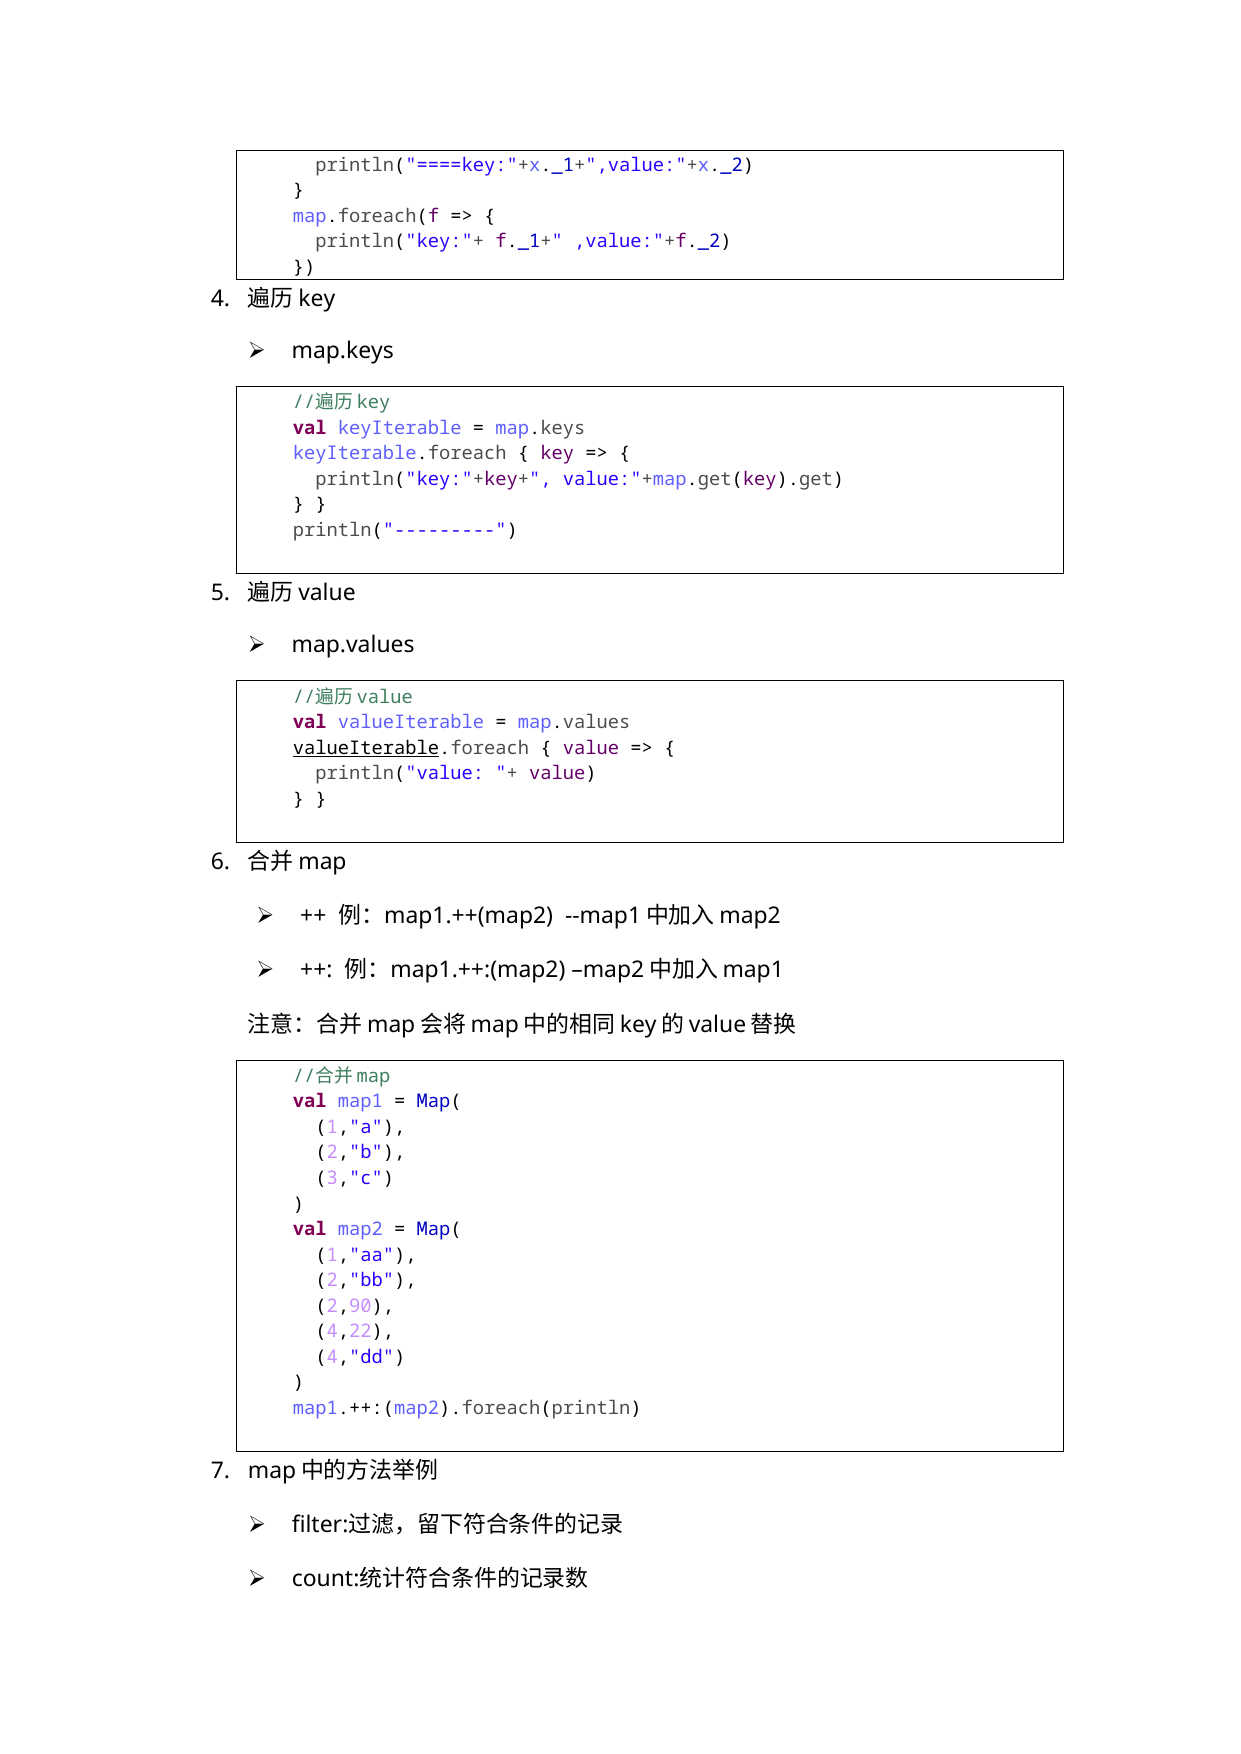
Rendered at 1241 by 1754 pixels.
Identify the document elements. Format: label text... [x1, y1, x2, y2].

list 遍历key [211, 280, 1053, 313]
list count:统计符合条件的记录数 [248, 1560, 1053, 1593]
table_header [237, 151, 1063, 279]
list filter:过滤，留下符合条件的记录 [248, 1506, 1053, 1539]
table_header //遍历key val keyIterable = map.keys keyIterable.foreach { key => { println("key:"+key+", value:"+map.get(key).get) } } println("---------") [237, 387, 1063, 573]
list map中的方法举例 [211, 1452, 1053, 1485]
table_header //遍历value val valueIterable = map.values valueIterable.foreach { value => { println("value: "+ value) } } [237, 681, 1063, 842]
list 合并map [211, 843, 1053, 876]
list 遍历value [211, 574, 1053, 607]
list ++: 例：map1.++:(map2) –map2中加入map1 [256, 951, 1053, 984]
list map.keys [248, 334, 1053, 365]
list map.values [248, 628, 1053, 659]
table_header //合并map val map1 = Map( (1,"a"), (2,"b"), (3,"c") ) val map2 = Map( (1,"aa"), (2,"bb"), (2,90), (4,22), (4,"dd") ) map1.++:(map2).foreach(println) [237, 1061, 1063, 1451]
list ++ 例：map1.++(map2) --map1中加入map2 [256, 897, 1053, 930]
list 注意：合并map会将map中的相同key的value替换 [248, 1005, 1053, 1039]
